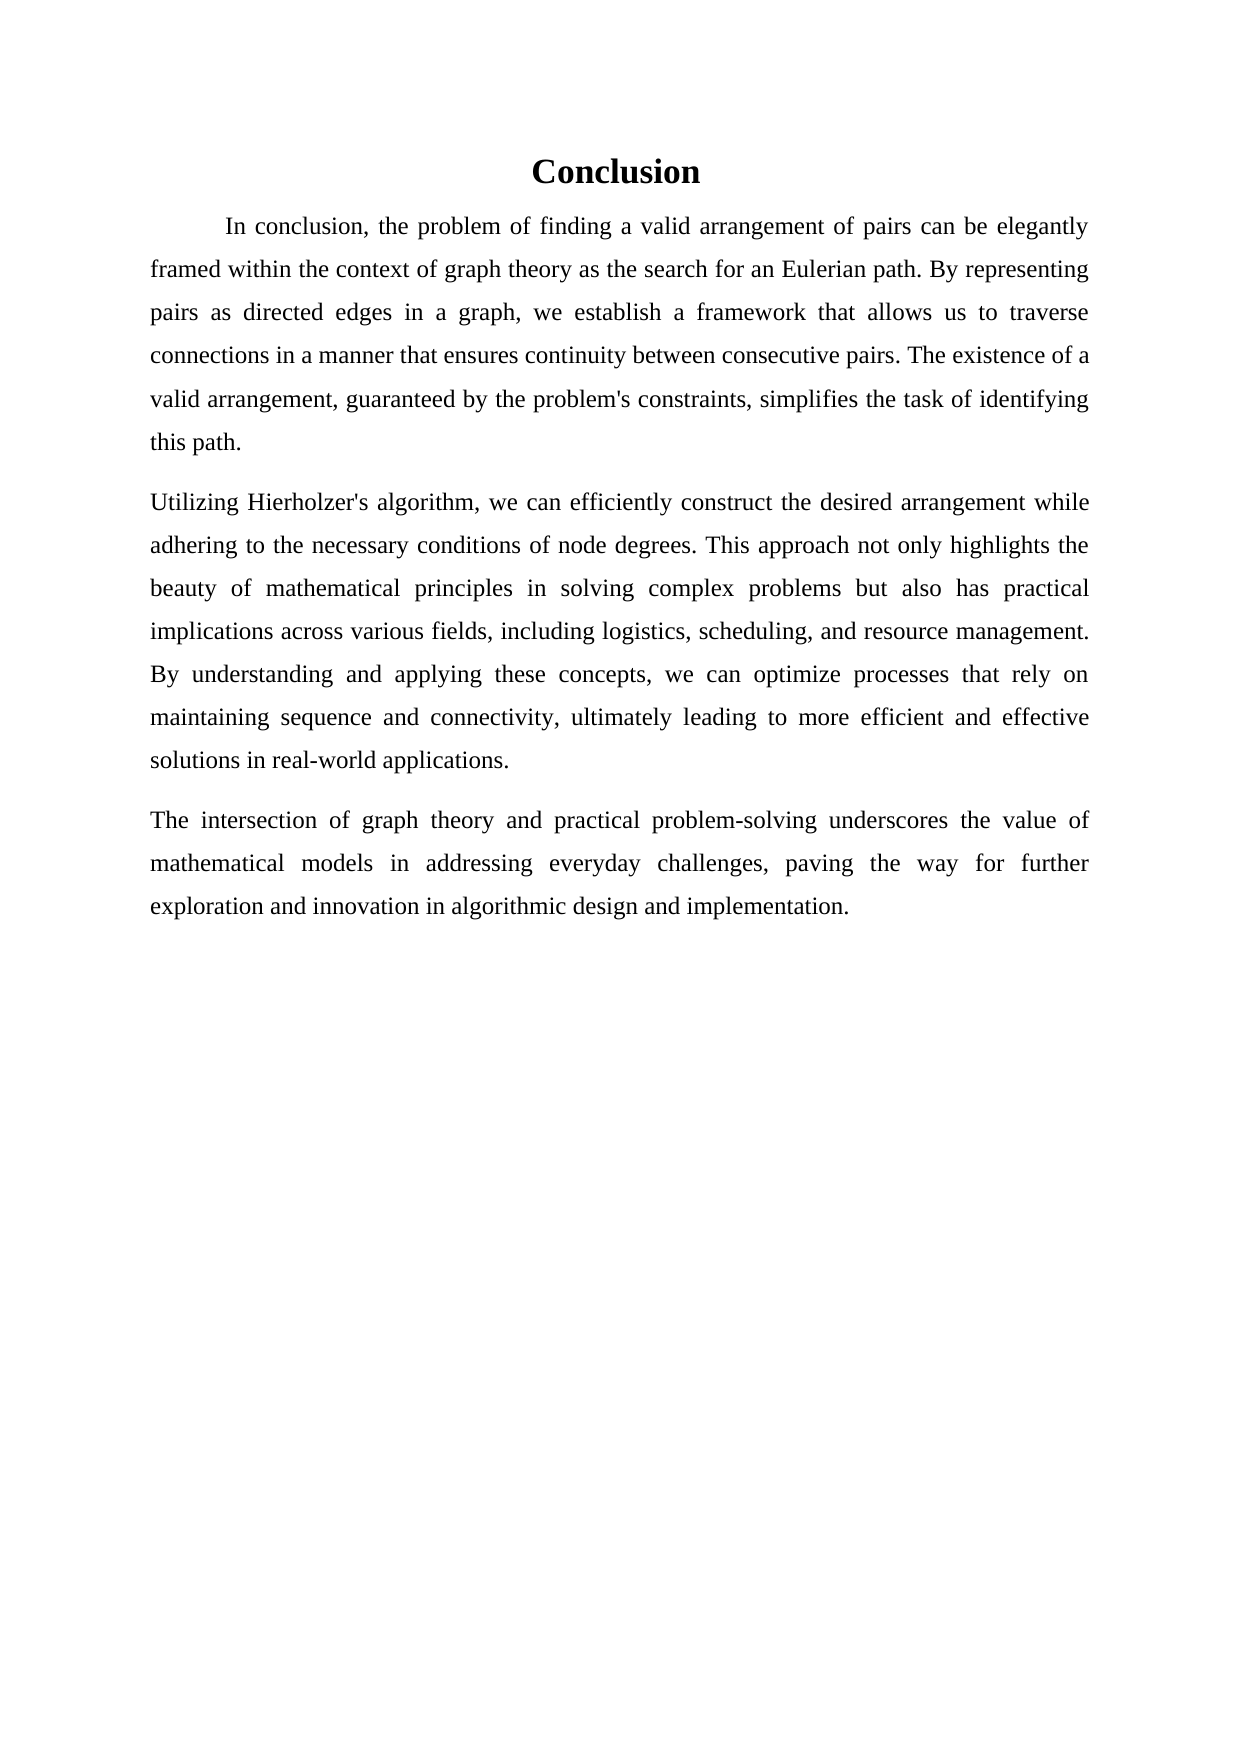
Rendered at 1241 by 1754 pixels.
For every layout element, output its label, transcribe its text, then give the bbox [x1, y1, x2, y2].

text Utilizing Hierholzer's algorithm, we can efficiently construct the desired arrangement while adhering to the necessary conditions of node degrees. This approach not only highlights the beauty of mathematical principles in solving complex problems but also has practical implications across various fields, including logistics, scheduling, and resource management. By understanding and applying these concepts, we can optimize processes that rely on maintaining sequence and connectivity, ultimately leading to more efficient and effective solutions in real-world applications. [150, 487, 1090, 774]
text The intersection of graph theory and practical problem-solving underscores the value of mathematical models in addressing everyday challenges, paving the way for further exploration and innovation in algorithmic design and implementation. [150, 805, 1090, 920]
text Conclusion [150, 150, 1090, 191]
text In conclusion, the problem of finding a valid arrangement of pairs can be elegantly framed within the context of graph theory as the search for an Eulerian path. By representing pairs as directed edges in a graph, we establish a framework that allows us to traverse connections in a manner that ensures continuity between consecutive pairs. The existence of a valid arrangement, guaranteed by the problem's constraints, simplifies the task of identifying this path. [150, 211, 1090, 456]
